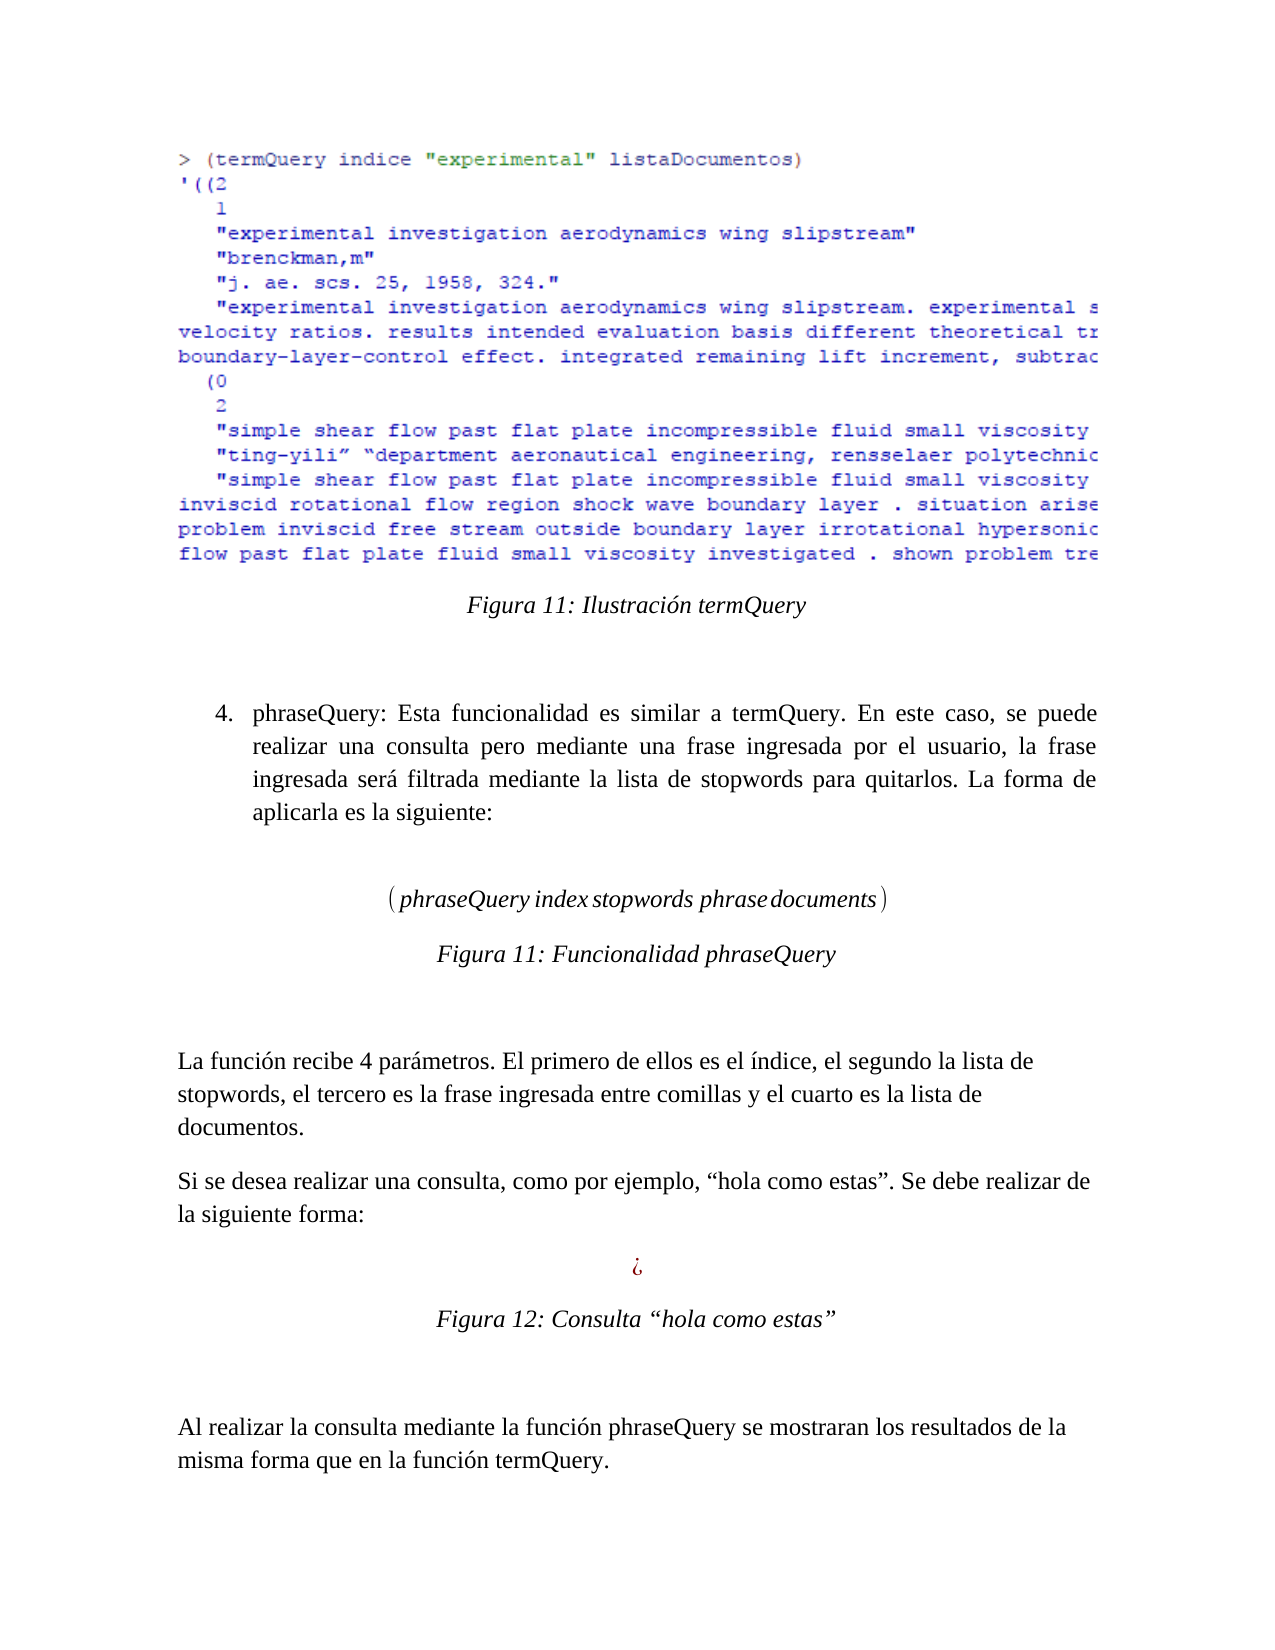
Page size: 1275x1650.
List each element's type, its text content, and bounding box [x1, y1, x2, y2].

text Al realizar la consulta mediante la función phraseQuery se mostraran los resultados de la misma forma que en la función termQuery. [177, 1412, 1098, 1474]
text Figura 11: Ilustración termQuery [177, 590, 1098, 619]
text Figura 11: Funcionalidad phraseQuery [177, 939, 1098, 967]
list phraseQuery: Esta funcionalidad es similar a termQuery. En este caso, se puede realizar una consulta pero mediante una frase ingresada por el usuario, la frase ingresada será filtrada mediante la lista de stopwords para quitarlos. La forma de aplicarla es la siguiente: [215, 698, 1098, 826]
picture [177, 147, 1098, 566]
text Si se desea realizar una consulta, como por ejemplo, “hola como estas”. Se debe realizar de la siguiente forma: [177, 1166, 1098, 1228]
text Figura 12: Consulta “hola como estas” [177, 1304, 1098, 1333]
text La función recibe 4 parámetros. El primero de ellos es el índice, el segundo la lista de stopwords, el tercero es la frase ingresada entre comillas y el cuarto es la lista de documentos. [177, 1046, 1098, 1141]
